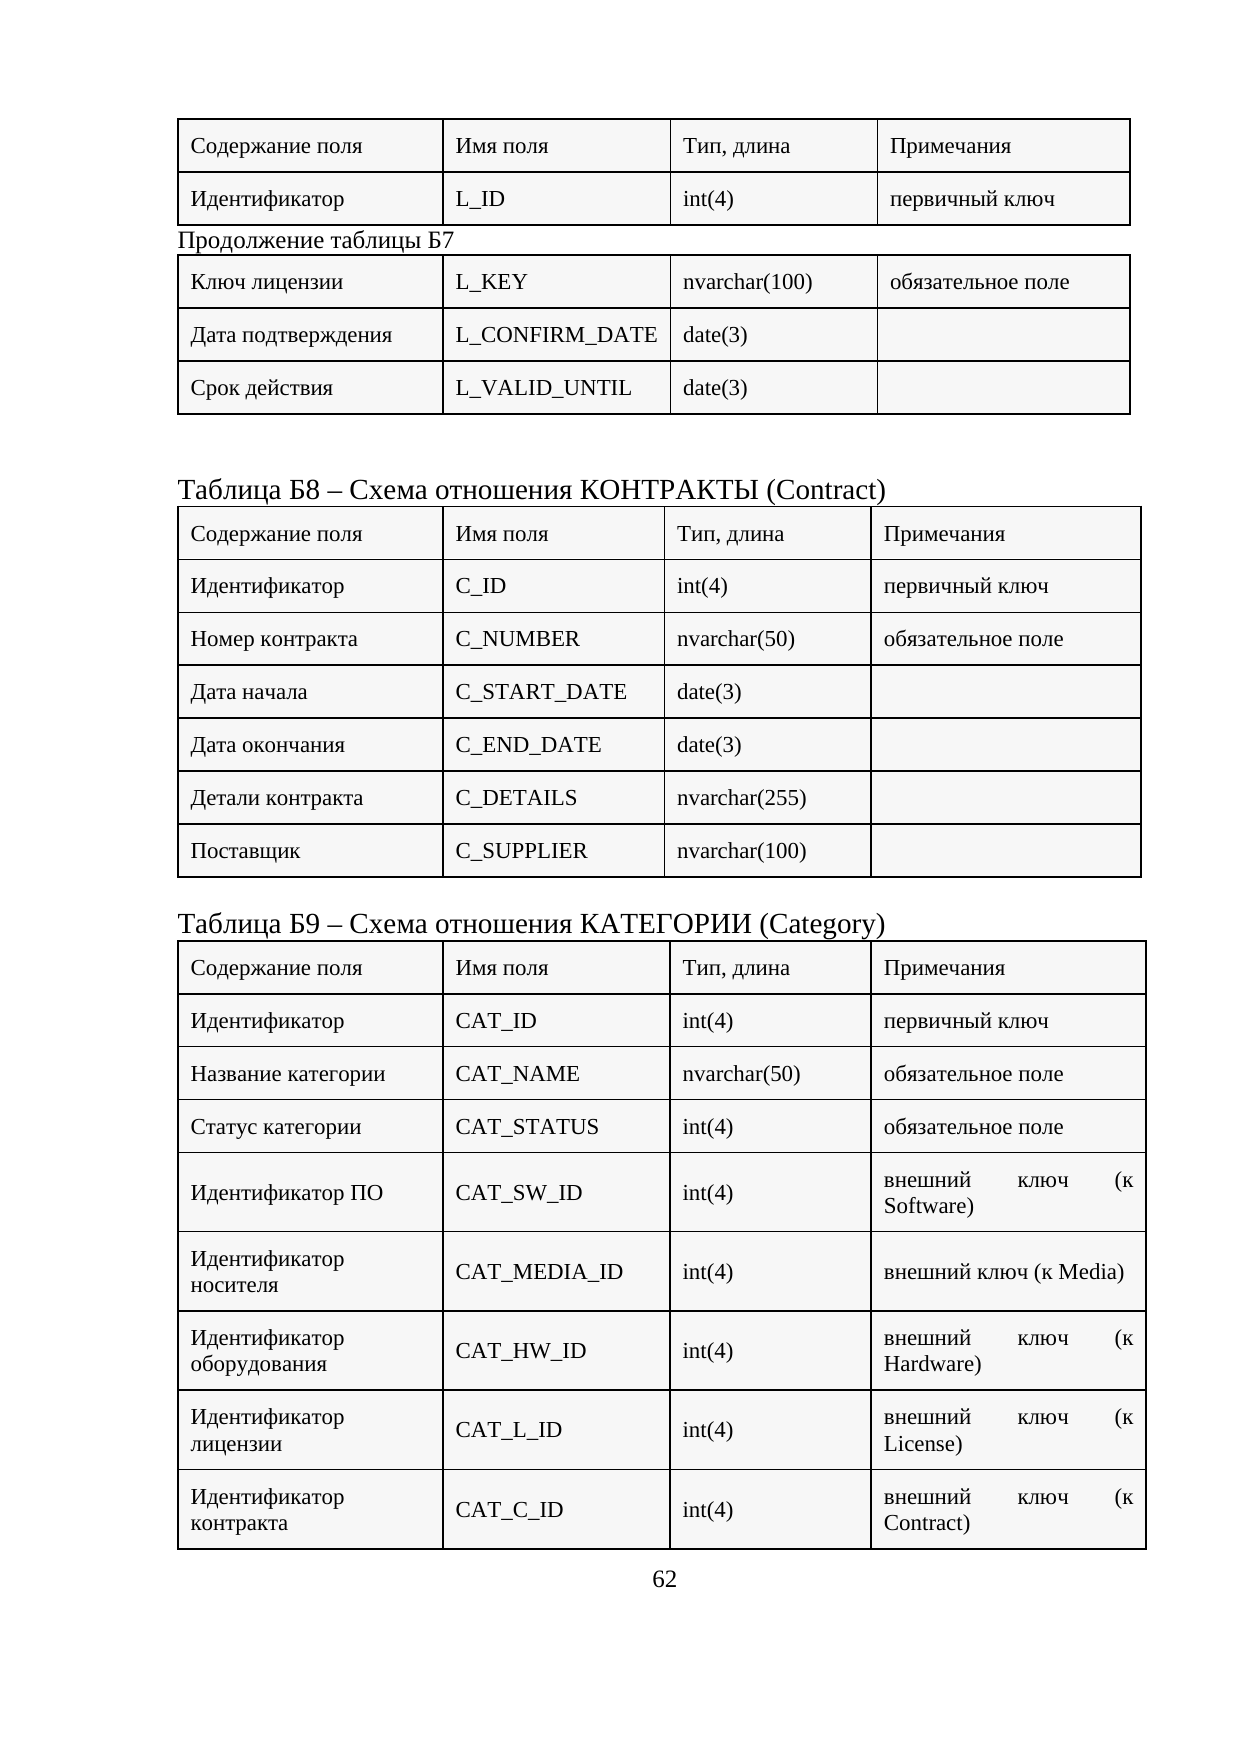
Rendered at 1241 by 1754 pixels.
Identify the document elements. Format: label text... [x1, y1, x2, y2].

table_cell C_START_DATE [444, 666, 664, 717]
table_cell Дата окончания [179, 719, 442, 770]
table_cell int(4) [671, 1100, 870, 1152]
table_cell CAT_NAME [444, 1047, 669, 1099]
table_header Тип, длина [671, 942, 870, 993]
text Таблица Б9 – Схема отношения КАТЕГОРИИ (Category) [177, 906, 1152, 940]
table_cell int(4) [671, 1470, 870, 1548]
table_cell Идентификатор оборудования [179, 1312, 442, 1389]
table_cell [872, 772, 1140, 823]
table_cell int(4) [671, 1312, 870, 1389]
table_cell первичный ключ [872, 560, 1140, 611]
table_cell внешний ключ (к Software) [872, 1153, 1145, 1231]
table_header Имя поля [444, 942, 669, 993]
table_cell Статус категории [179, 1100, 442, 1152]
table_cell date(3) [671, 362, 877, 413]
table_header Содержание поля [179, 120, 442, 171]
table_cell date(3) [665, 666, 870, 717]
table_cell [872, 666, 1140, 717]
table_cell [878, 362, 1129, 413]
text Таблица Б8 – Схема отношения КОНТРАКТЫ (Contract) [177, 472, 1152, 506]
table_cell Идентификатор лицензии [179, 1391, 442, 1469]
table_cell nvarchar(50) [671, 1047, 870, 1099]
table_cell Номер контракта [179, 613, 442, 664]
table_cell int(4) [671, 995, 870, 1046]
table_header Содержание поля [179, 942, 442, 993]
table_cell обязательное поле [872, 1047, 1145, 1099]
table_cell L_ID [444, 173, 670, 224]
table_cell C_DETAILS [444, 772, 664, 823]
table_cell CAT_HW_ID [444, 1312, 669, 1389]
table_cell Идентификатор ПО [179, 1153, 442, 1231]
table_cell int(4) [671, 1391, 870, 1469]
table_cell внешний ключ (к License) [872, 1391, 1145, 1469]
table_cell Название категории [179, 1047, 442, 1099]
table_cell Идентификатор [179, 995, 442, 1046]
table_cell [878, 309, 1129, 360]
table_cell Срок действия [179, 362, 442, 413]
table_cell обязательное поле [872, 613, 1140, 664]
text Продолжение таблицы Б7 [177, 226, 1152, 254]
table_cell int(4) [671, 173, 877, 224]
table_header Имя поля [444, 120, 670, 171]
table_cell Дата подтверждения [179, 309, 442, 360]
table_header обязательное поле [878, 256, 1129, 307]
table_header Ключ лицензии [179, 256, 442, 307]
table_header Примечания [878, 120, 1129, 171]
table_cell Детали контракта [179, 772, 442, 823]
table_cell nvarchar(100) [665, 825, 870, 876]
table_cell внешний ключ (к Hardware) [872, 1312, 1145, 1389]
table_cell [872, 719, 1140, 770]
table_cell C_SUPPLIER [444, 825, 664, 876]
table_cell int(4) [671, 1232, 870, 1310]
table_cell nvarchar(50) [665, 613, 870, 664]
table_header Имя поля [444, 507, 664, 558]
table_cell Идентификатор носителя [179, 1232, 442, 1310]
table_cell int(4) [671, 1153, 870, 1231]
table_cell int(4) [665, 560, 870, 611]
table_header Примечания [872, 942, 1145, 993]
table_header Содержание поля [179, 507, 442, 558]
table_cell date(3) [671, 309, 877, 360]
table_cell C_ID [444, 560, 664, 611]
table_header L_KEY [444, 256, 670, 307]
table_cell L_VALID_UNTIL [444, 362, 670, 413]
table_cell обязательное поле [872, 1100, 1145, 1152]
table_cell внешний ключ (к Media) [872, 1232, 1145, 1310]
table_cell Идентификатор контракта [179, 1470, 442, 1548]
table_cell L_CONFIRM_DATE [444, 309, 670, 360]
table_cell CAT_ID [444, 995, 669, 1046]
table_cell внешний ключ (к Contract) [872, 1470, 1145, 1548]
table_header nvarchar(100) [671, 256, 877, 307]
table_cell CAT_C_ID [444, 1470, 669, 1548]
table_cell Идентификатор [179, 560, 442, 611]
table_cell nvarchar(255) [665, 772, 870, 823]
table_header Тип, длина [671, 120, 877, 171]
table_cell date(3) [665, 719, 870, 770]
table_cell Поставщик [179, 825, 442, 876]
table_header Тип, длина [665, 507, 870, 558]
table_cell C_NUMBER [444, 613, 664, 664]
table_cell CAT_SW_ID [444, 1153, 669, 1231]
table_cell первичный ключ [878, 173, 1129, 224]
table_cell [872, 825, 1140, 876]
table_cell Дата начала [179, 666, 442, 717]
table_header Примечания [872, 507, 1140, 558]
table_cell C_END_DATE [444, 719, 664, 770]
table_cell Идентификатор [179, 173, 442, 224]
table_cell CAT_MEDIA_ID [444, 1232, 669, 1310]
table_cell первичный ключ [872, 995, 1145, 1046]
table_cell CAT_STATUS [444, 1100, 669, 1152]
table_cell CAT_L_ID [444, 1391, 669, 1469]
